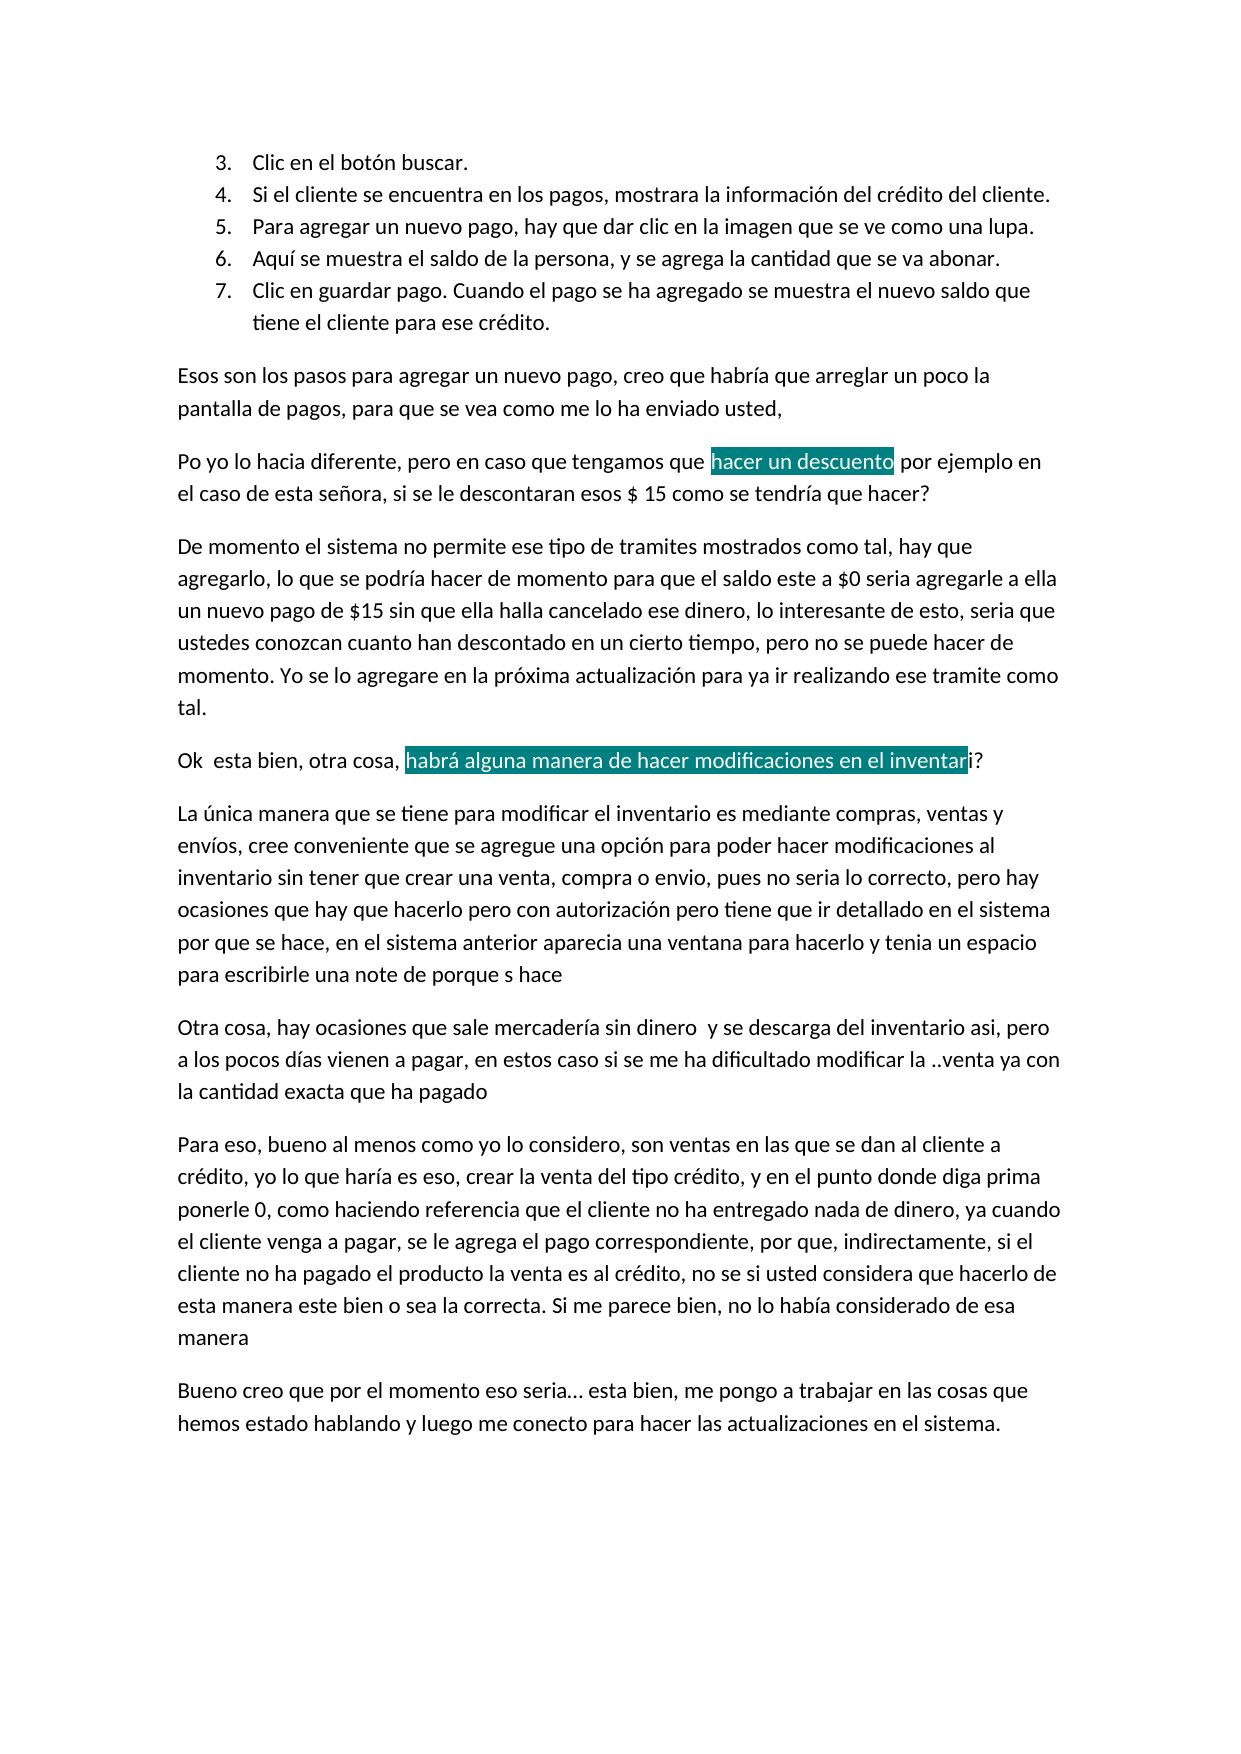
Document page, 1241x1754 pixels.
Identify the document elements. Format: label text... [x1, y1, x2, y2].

list Aquí se muestra el saldo de la persona, y se agrega la cantidad que se va abonar. [215, 244, 1063, 272]
text Para eso, bueno al menos como yo lo considero, son ventas en las que se dan al cliente a crédito, yo lo que haría es eso, crear la venta del tipo crédito, y en el punto donde diga prima ponerle 0, como haciendo referencia que el cliente no ha entregado nada de dinero, ya cuando el cliente venga a pagar, se le agrega el pago correspondiente, por que, indirectamente, si el cliente no ha pagado el producto la venta es al crédito, no se si usted considera que hacerlo de esta manera este bien o sea la correcta. Si me parece bien, no lo había considerado de esa manera [177, 1130, 1063, 1351]
list Si el cliente se encuentra en los pagos, mostrara la información del crédito del cliente. [215, 180, 1063, 208]
text Esos son los pasos para agregar un nuevo pago, creo que habría que arreglar un poco la pantalla de pagos, para que se vea como me lo ha enviado usted, [177, 362, 1063, 422]
text De momento el sistema no permite ese tipo de tramites mostrados como tal, hay que agregarlo, lo que se podría hacer de momento para que el saldo este a $0 seria agregarle a ella un nuevo pago de $15 sin que ella halla cancelado ese dinero, lo interesante de esto, seria que ustedes conozcan cuanto han descontado en un cierto tiempo, pero no se puede hacer de momento. Yo se lo agregare en la próxima actualización para ya ir realizando ese tramite como tal. [177, 532, 1063, 721]
text Ok esta bien, otra cosa, habrá alguna manera de hacer modificaciones en el inventari? [177, 746, 405, 774]
text La única manera que se tiene para modificar el inventario es mediante compras, ventas y envíos, cree conveniente que se agregue una opción para poder hacer modificaciones al inventario sin tener que crear una venta, compra o envio, pues no seria lo correcto, pero hay ocasiones que hay que hacerlo pero con autorización pero tiene que ir detallado en el sistema por que se hace, en el sistema anterior aparecia una ventana para hacerlo y tenia un espacio para escribirle una note de porque s hace [177, 799, 1063, 988]
text Bueno creo que por el momento eso seria… esta bien, me pongo a trabajar en las cosas que hemos estado hablando y luego me conecto para hacer las actualizaciones en el sistema. [177, 1376, 1063, 1437]
text Po yo lo hacia diferente, pero en caso que tengamos que hacer un descuento por ejemplo en el caso de esta señora, si se le descontaran esos $ 15 como se tendría que hacer? [177, 447, 1063, 507]
list Clic en el botón buscar. [215, 148, 1063, 176]
text Otra cosa, hay ocasiones que sale mercadería sin dinero y se descarga del inventario asi, pero a los pocos días vienen a pagar, en estos caso si se me ha dificultado modificar la ..venta ya con la cantidad exacta que ha pagado [177, 1013, 1063, 1105]
list Clic en guardar pago. Cuando el pago se ha agregado se muestra el nuevo saldo que tiene el cliente para ese crédito. [215, 276, 1063, 337]
list Para agregar un nuevo pago, hay que dar clic en la imagen que se ve como una lupa. [215, 212, 1063, 240]
